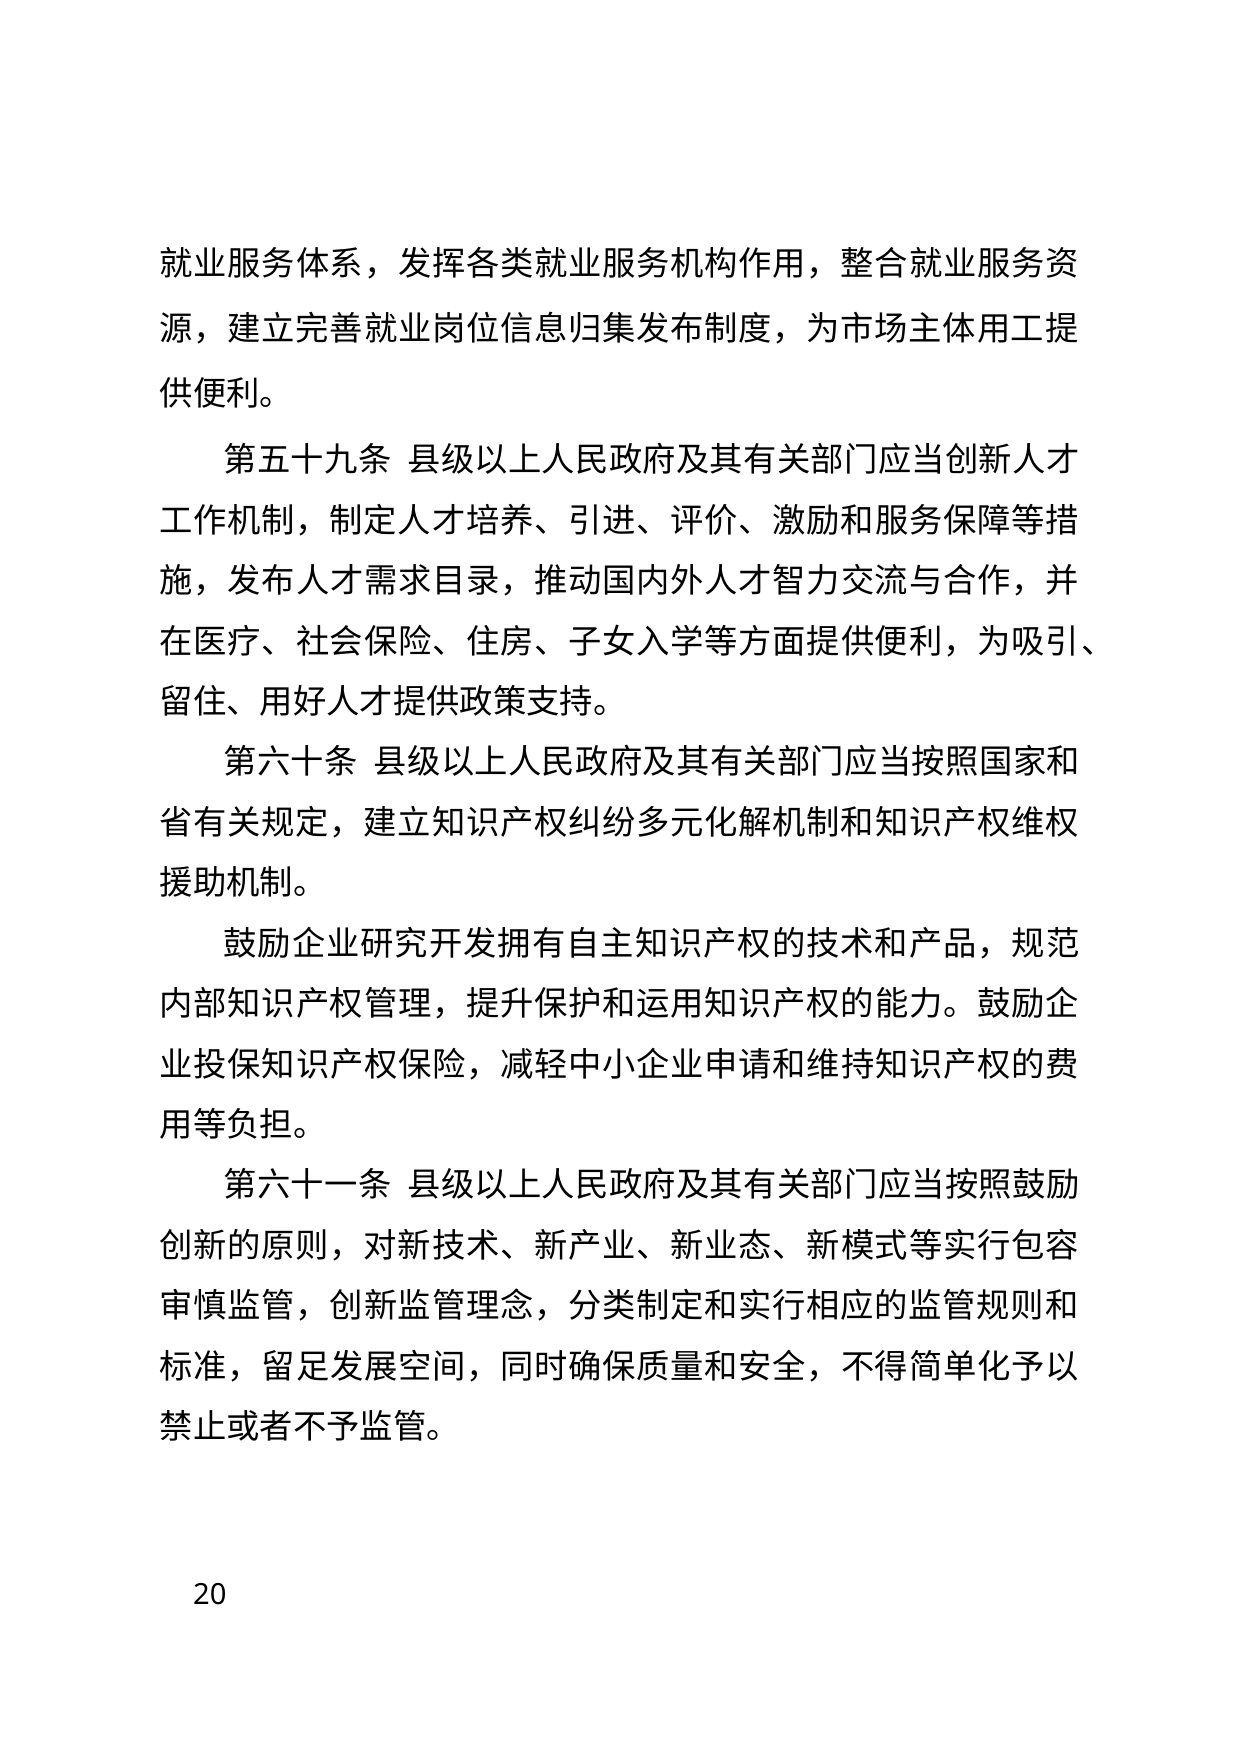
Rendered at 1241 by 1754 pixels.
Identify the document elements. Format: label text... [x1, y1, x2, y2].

text 鼓励企业研究开发拥有自主知识产权的技术和产品，规范内部知识产权管理，提升保护和运用知识产权的能力。鼓励企业投保知识产权保险，减轻中小企业申请和维持知识产权的费用等负担。 [159, 907, 1081, 1148]
text 第六十一条 县级以上人民政府及其有关部门应当按照鼓励创新的原则，对新技术、新产业、新业态、新模式等实行包容审慎监管，创新监管理念，分类制定和实行相应的监管规则和标准，留足发展空间，同时确保质量和安全，不得简单化予以禁止或者不予监管。 [159, 1148, 1081, 1451]
text 第六十条 县级以上人民政府及其有关部门应当按照国家和省有关规定，建立知识产权纠纷多元化解机制和知识产权维权援助机制。 [159, 726, 1081, 907]
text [159, 228, 1081, 423]
text 第五十九条 县级以上人民政府及其有关部门应当创新人才工作机制，制定人才培养、引进、评价、激励和服务保障等措施，发布人才需求目录，推动国内外人才智力交流与合作，并在医疗、社会保险、住房、子女入学等方面提供便利，为吸引、留住、用好人才提供政策支持。 [159, 423, 1081, 726]
